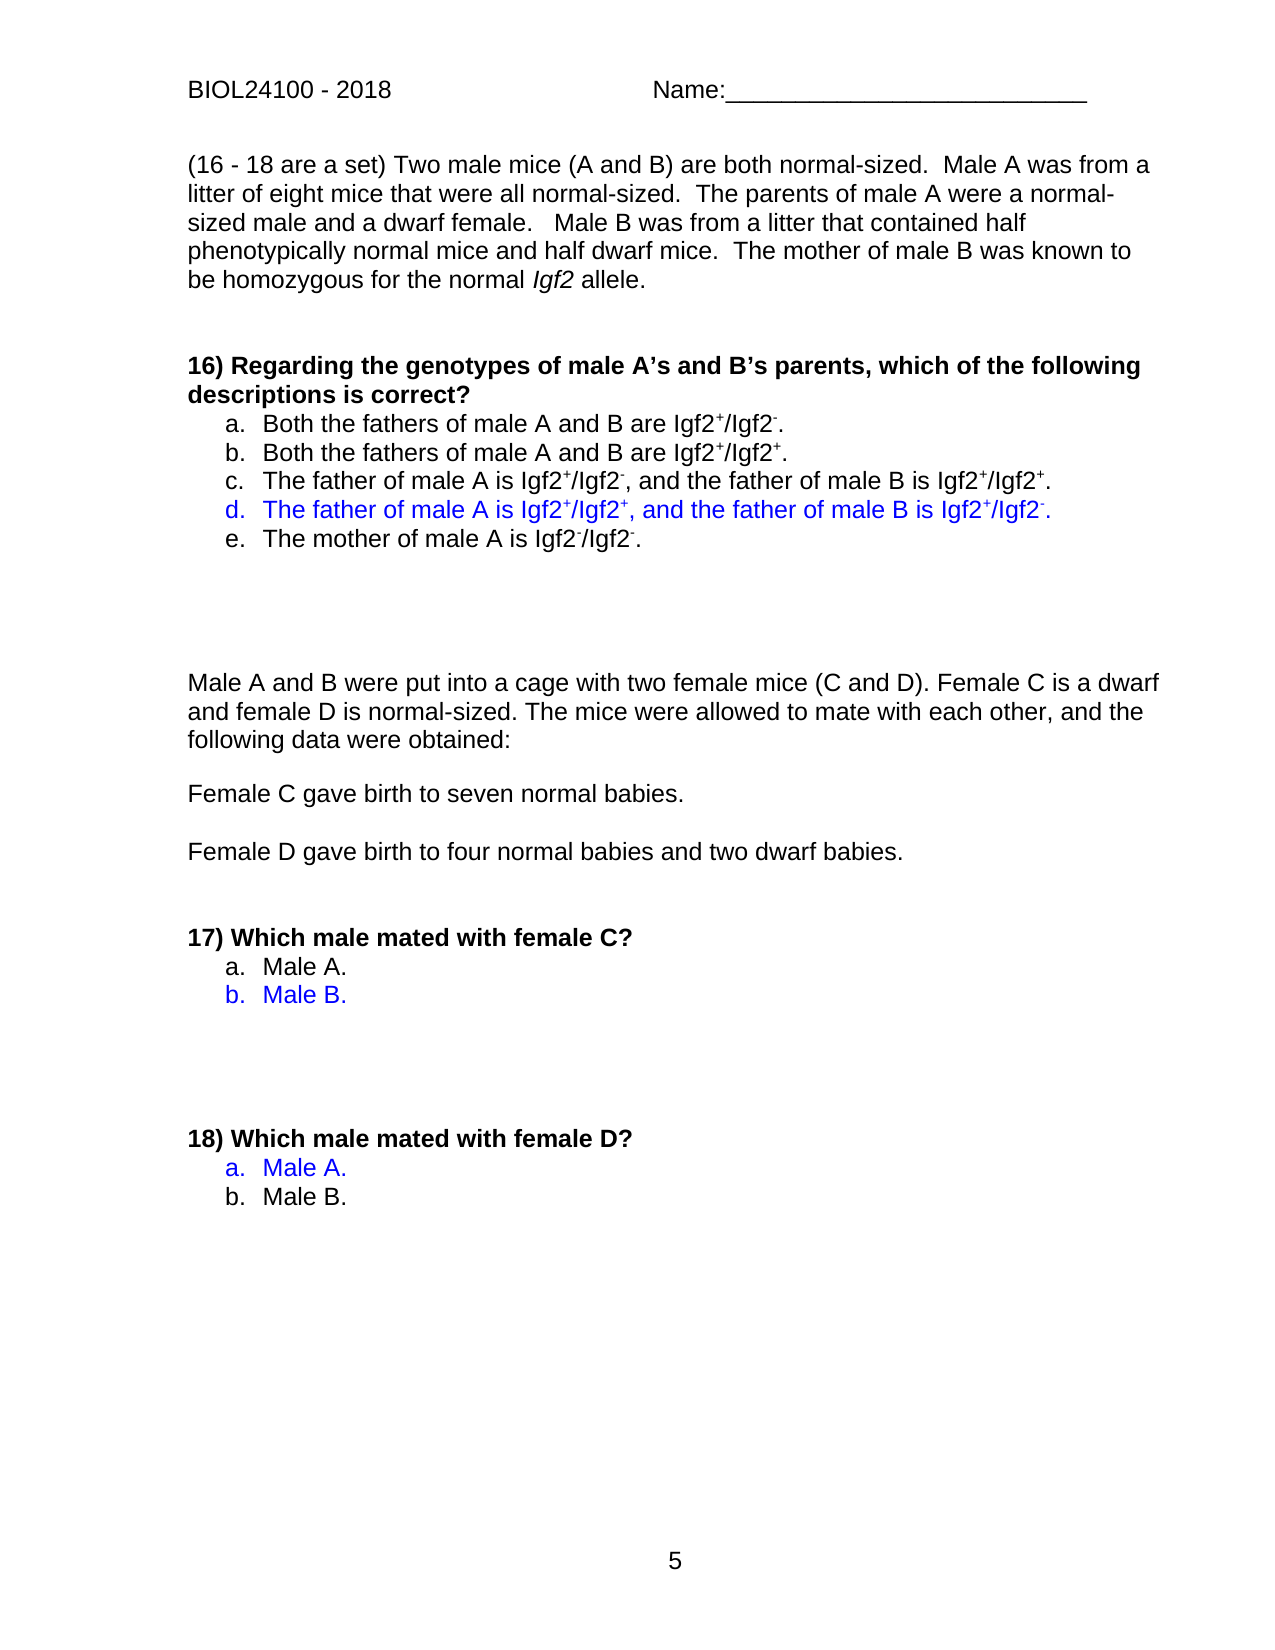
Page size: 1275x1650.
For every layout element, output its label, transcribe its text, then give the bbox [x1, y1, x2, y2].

text 17) Which male mated with female C? [187, 923, 1162, 952]
text Male A and B were put into a cage with two female mice (C and D). Female C is a dwarf and female D is normal-sized. The mice were allowed to mate with each other, and the following data were obtained: [187, 668, 1162, 754]
list The father of male A is Igf2+/Igf2-, and the father of male B is Igf2+/Igf2+. [225, 466, 1162, 495]
list The father of male A is Igf2+/Igf2+, and the father of male B is Igf2+/Igf2-. [225, 495, 1162, 524]
list Male A. [225, 952, 1162, 980]
list Male A. [225, 1153, 1162, 1182]
text (16 - 18 are a set) Two male mice (A and B) are both normal-sized. Male A was from a litter of eight mice that were all normal-sized. The parents of male A were a normal-sized male and a dwarf female. Male B was from a litter that contained half phenotypically normal mice and half dwarf mice. The mother of male B was known to be homozygous for the normal Igf2 allele. [187, 150, 1162, 294]
text Female C gave birth to seven normal babies. Female D gave birth to four normal babies and two dwarf babies. [187, 779, 1162, 923]
list Both the fathers of male A and B are Igf2+/Igf2+. [225, 437, 1162, 466]
list Male B. [225, 980, 1162, 1009]
text 18) Which male mated with female D? [187, 1124, 1162, 1153]
list Male B. [225, 1182, 1162, 1210]
text 16) Regarding the genotypes of male A’s and B’s parents, which of the following descriptions is correct? [187, 351, 1162, 409]
list The mother of male A is Igf2-/Igf2-. [225, 524, 1162, 552]
list Both the fathers of male A and B are Igf2+/Igf2-. [225, 409, 1162, 437]
